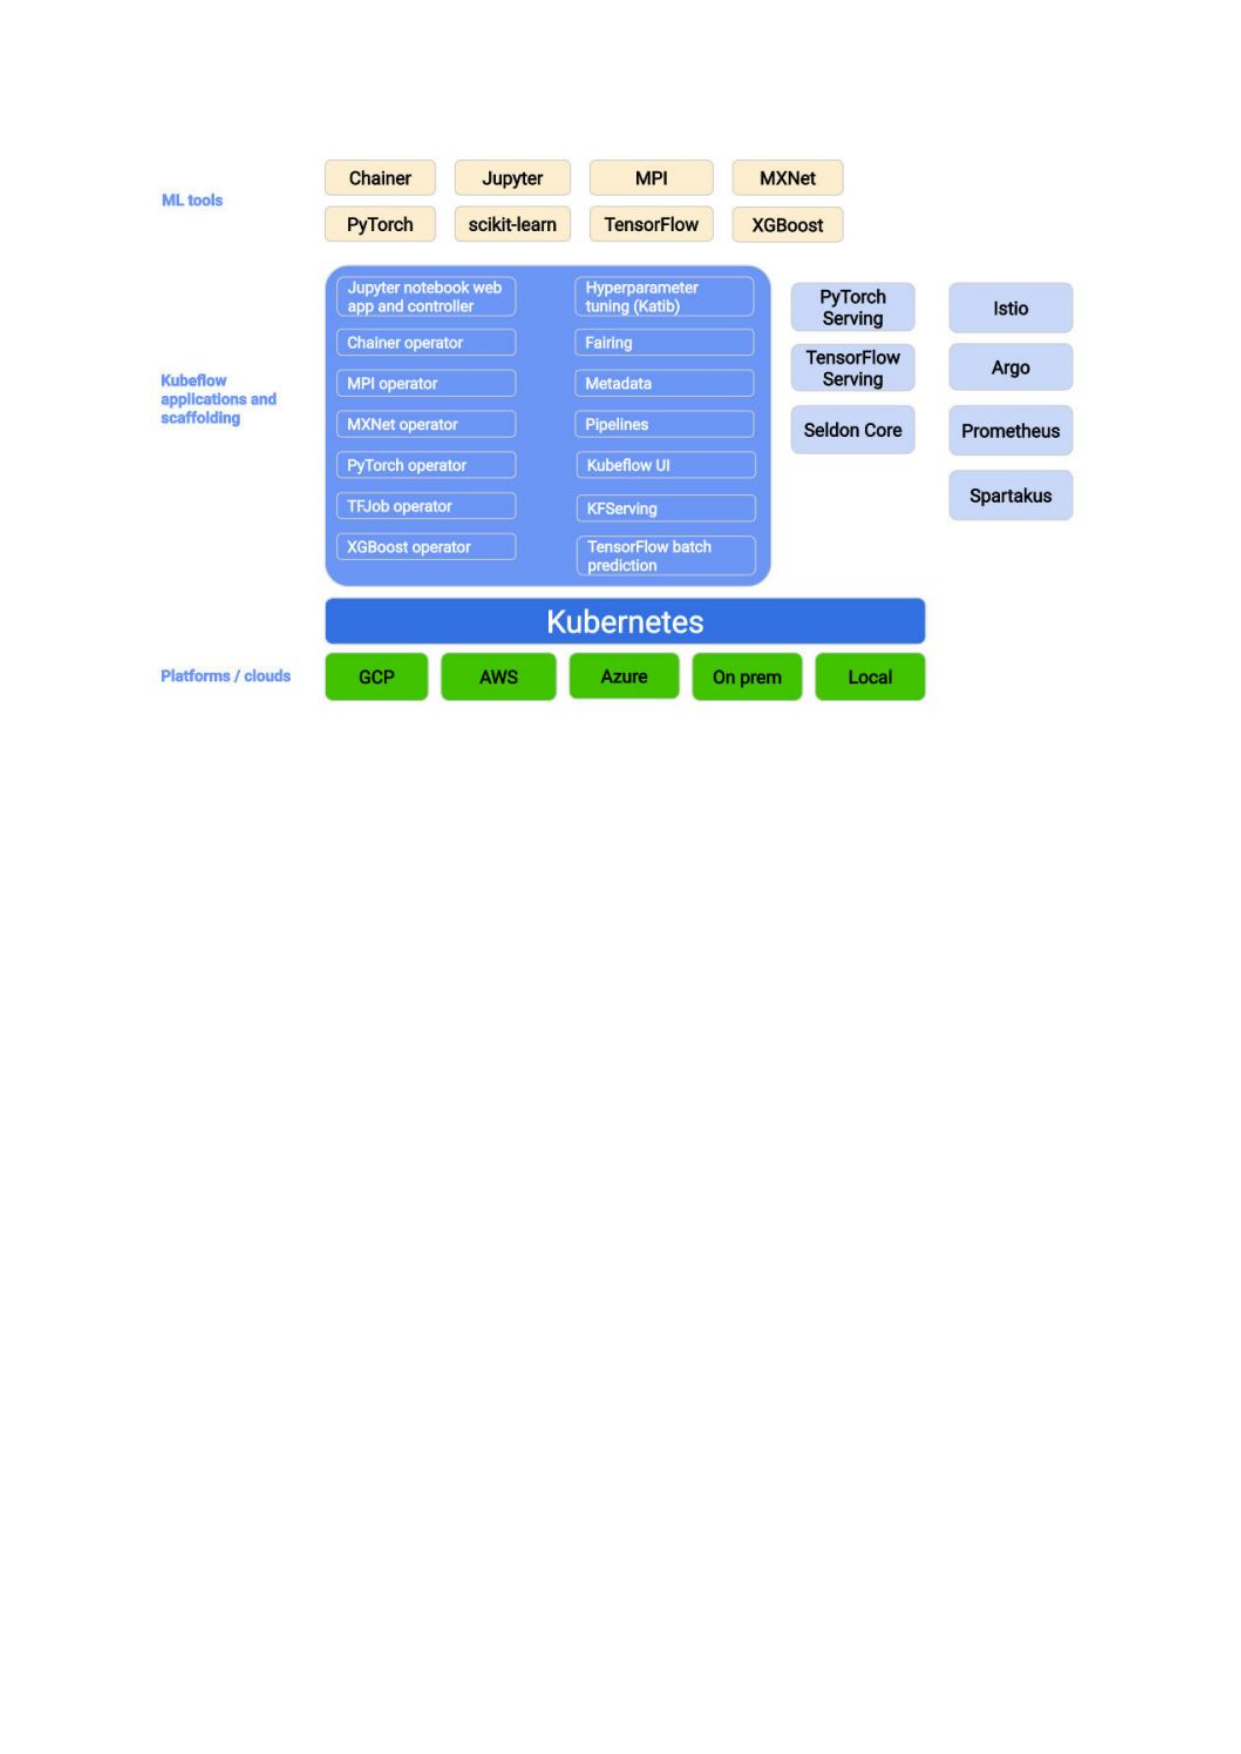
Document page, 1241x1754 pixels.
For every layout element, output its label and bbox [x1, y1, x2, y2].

picture [150, 150, 1088, 713]
